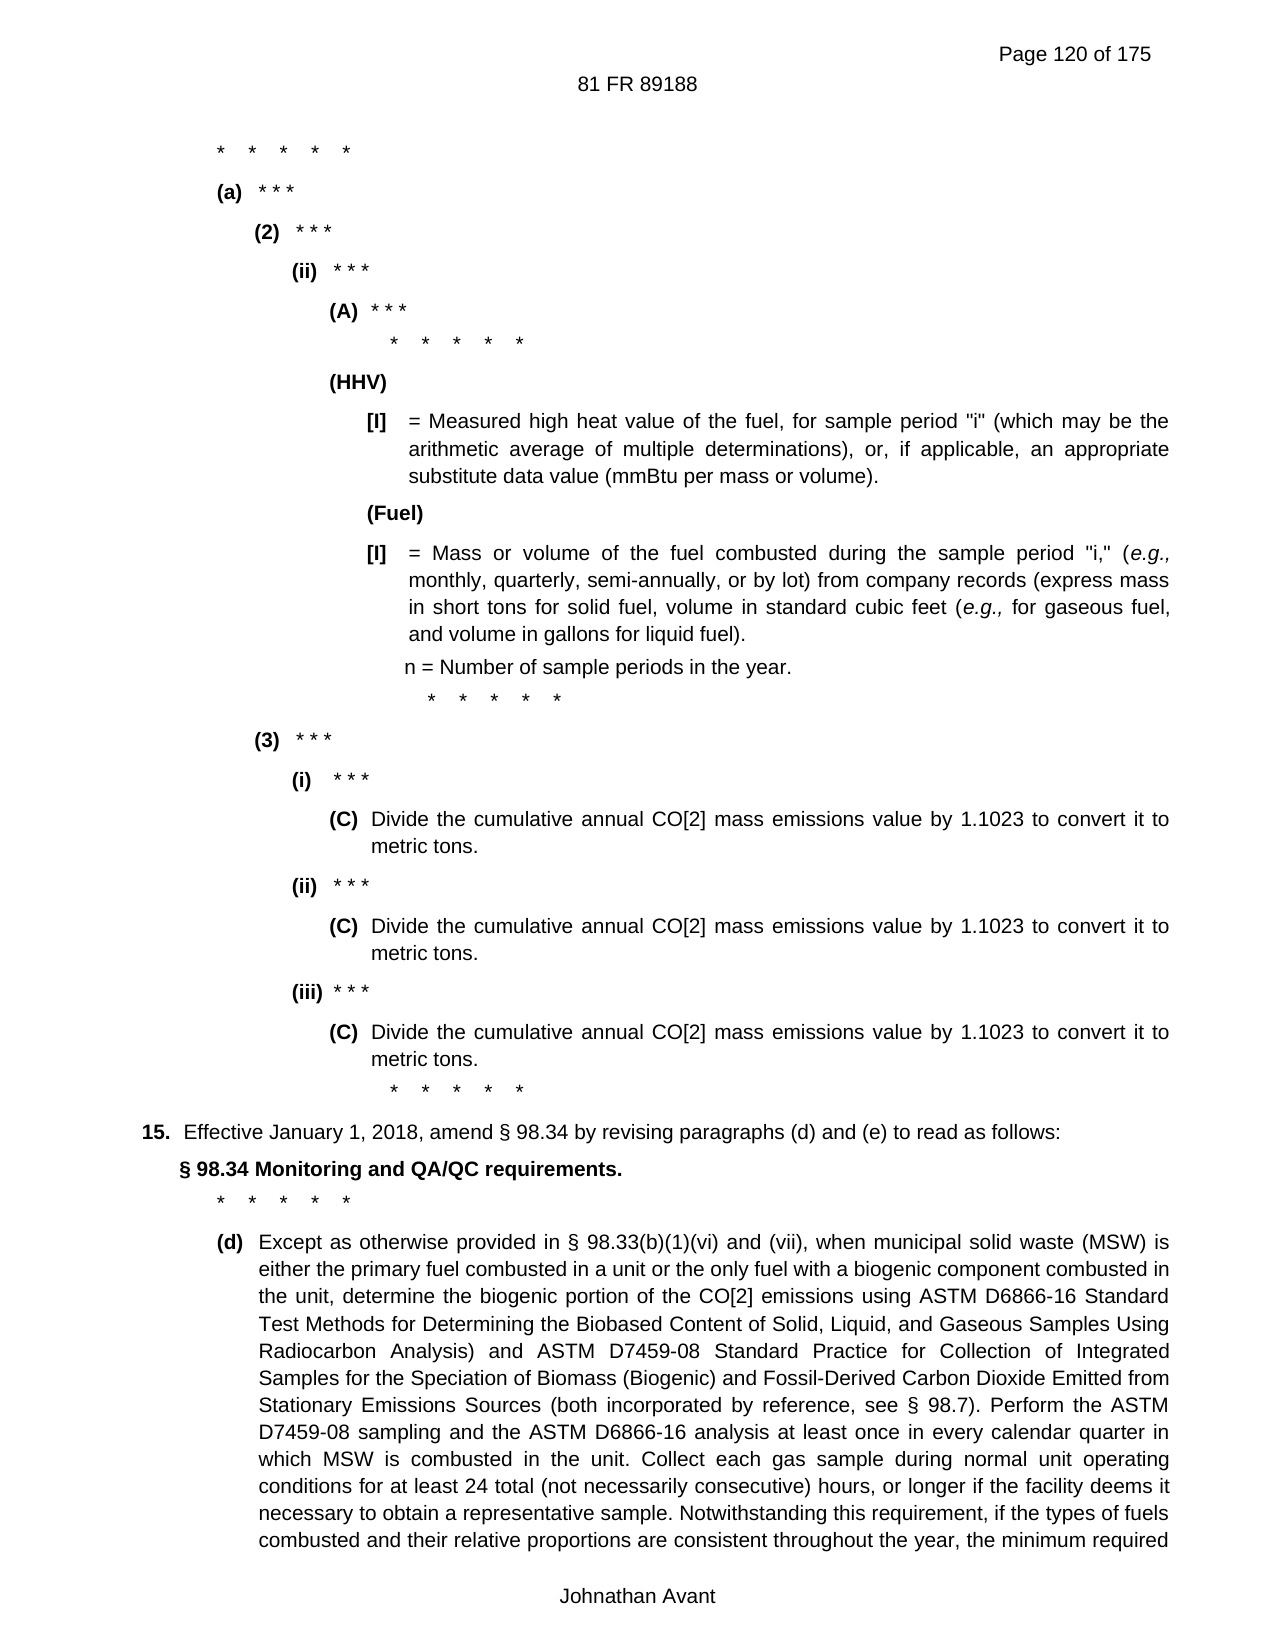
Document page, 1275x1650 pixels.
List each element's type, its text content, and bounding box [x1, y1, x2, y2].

list Divide the cumulative annual CO[2] mass emissions value by 1.1023 to convert it to metric tons. [329, 1017, 1171, 1071]
list Divide the cumulative annual CO[2] mass emissions value by 1.1023 to convert it to metric tons. [329, 910, 1171, 964]
list Effective January 1, 2018, amend § 98.34 by revising paragraphs (d) and (e) to read as follows: [142, 1117, 1171, 1144]
text * * * * * [367, 329, 1171, 356]
list * * * [254, 217, 1171, 244]
text * * * * * [217, 1187, 1171, 1214]
list * * * [254, 725, 1171, 752]
list * * * [292, 764, 1171, 792]
text * * * * * [367, 1077, 1171, 1104]
text * * * * * [404, 685, 1171, 712]
list * * * [292, 977, 1171, 1004]
list * * * [329, 296, 1171, 323]
text * * * * * [217, 137, 1171, 164]
text n = Number of sample periods in the year. [404, 652, 1171, 679]
list = Mass or volume of the fuel combusted during the sample period "i," (e.g., monthly, quarterly, semi-annually, or by lot) from company records (express mass in short tons for solid fuel, volume in standard cubic feet (e.g., for gaseous fuel, and volume in gallons for liquid fuel). [367, 537, 1171, 646]
list equirements. [179, 1156, 1171, 1181]
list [217, 1227, 1171, 1552]
list Divide the cumulative annual CO[2] mass emissions value by 1.1023 to convert it to metric tons. [329, 804, 1171, 858]
list = Measured high heat value of the fuel, for sample period "i" (which may be the arithmetic average of multiple determinations), or, if applicable, an appropriate substitute data value (mmBtu per mass or volume). [367, 406, 1171, 487]
list * * * [292, 871, 1171, 898]
list * * * [292, 256, 1171, 283]
list * * * [217, 177, 1171, 204]
